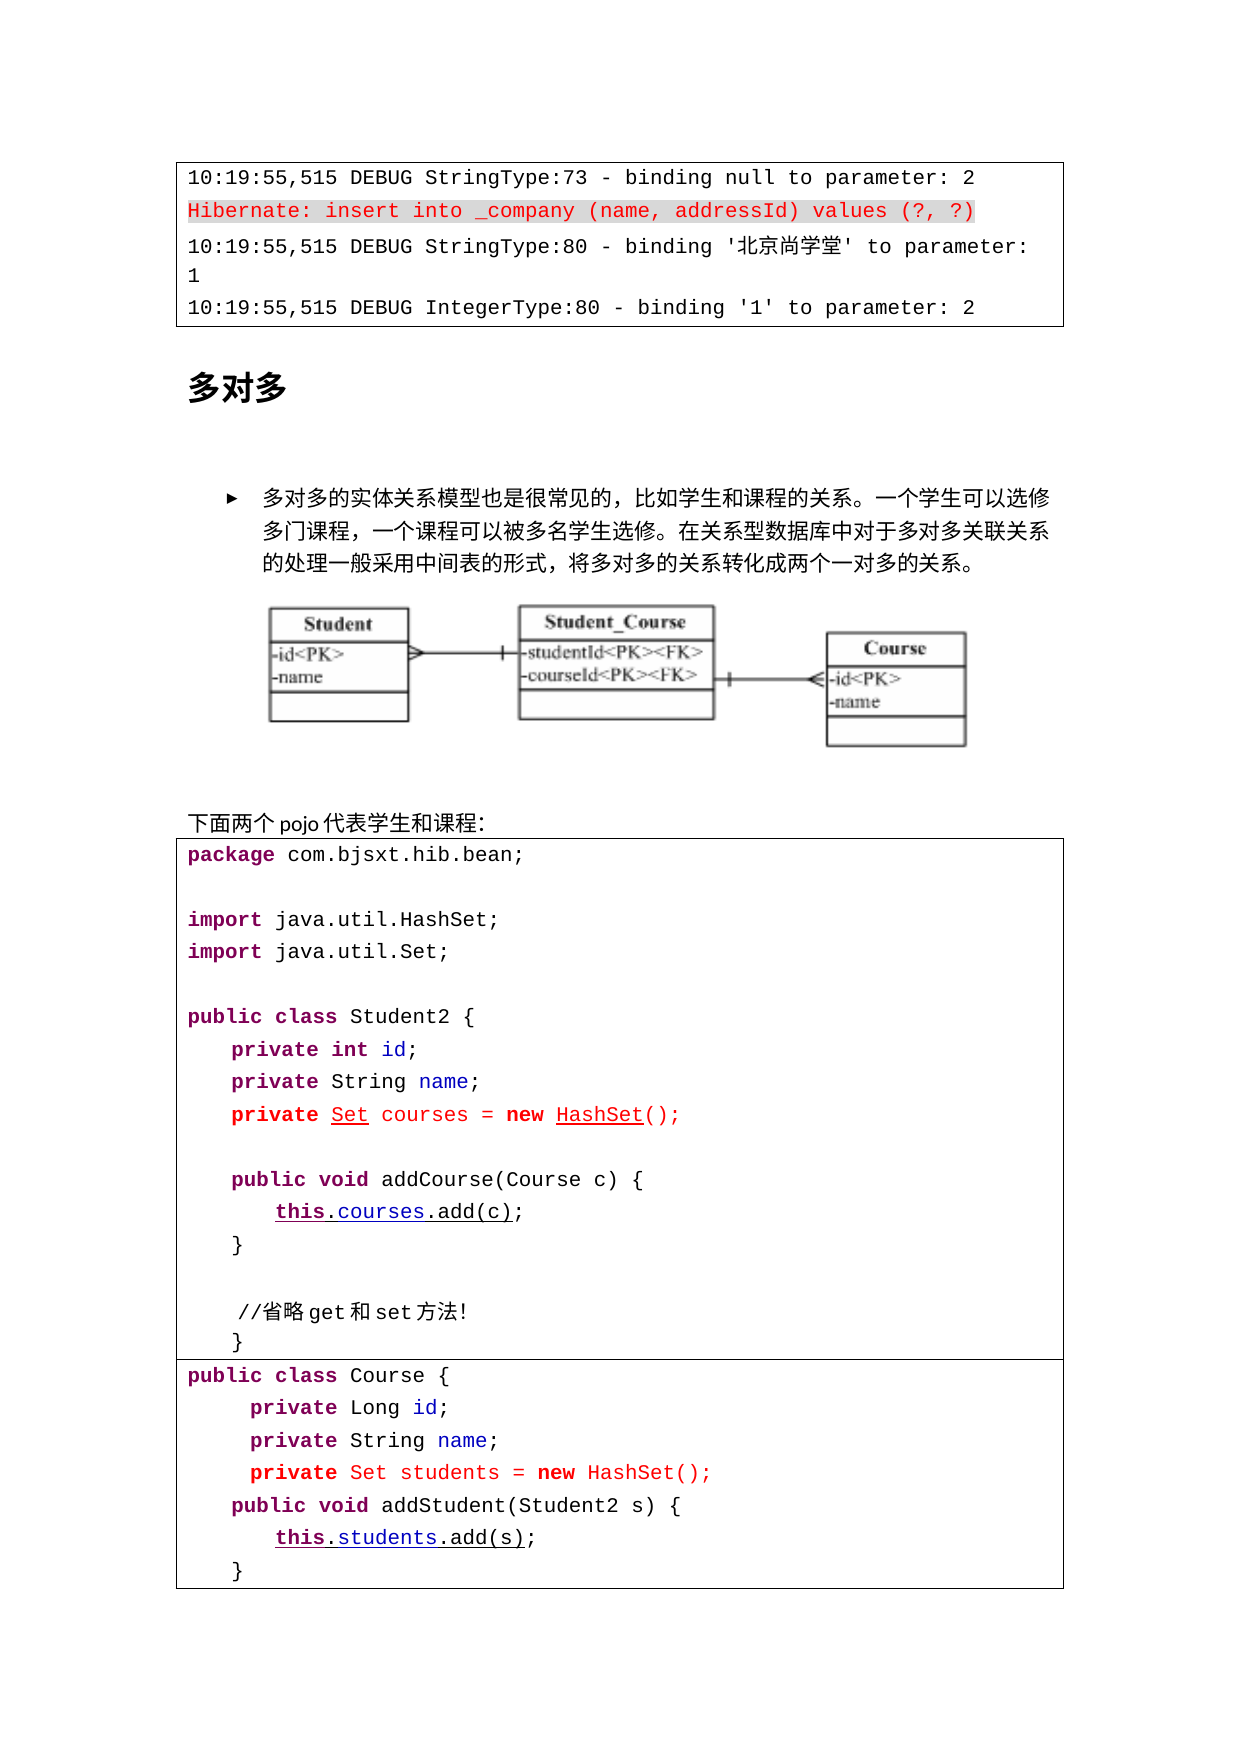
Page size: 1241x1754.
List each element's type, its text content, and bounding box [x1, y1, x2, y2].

text 下面两个pojo代表学生和课程： [187, 806, 1053, 838]
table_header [177, 163, 1063, 326]
list 多对多的实体关系模型也是很常见的，比如学生和课程的关系。一个学生可以选修多门课程，一个课程可以被多名学生选修。在关系型数据库中对于多对多关联关系的处理一般采用中间表的形式，将多对多的关系转化成两个一对多的关系。 [225, 481, 1053, 578]
subtitle 多对多 [187, 354, 1053, 419]
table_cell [177, 1360, 1063, 1588]
picture [234, 578, 1006, 785]
table_header package com.bjsxt.hib.bean; import java.util.HashSet; import java.util.Set; public class Student2 { private int id; private String name; private Set courses = new HashSet(); public void addCourse(Course c) { this.courses.add(c); } //省略get和set方法！ } [177, 839, 1063, 1359]
